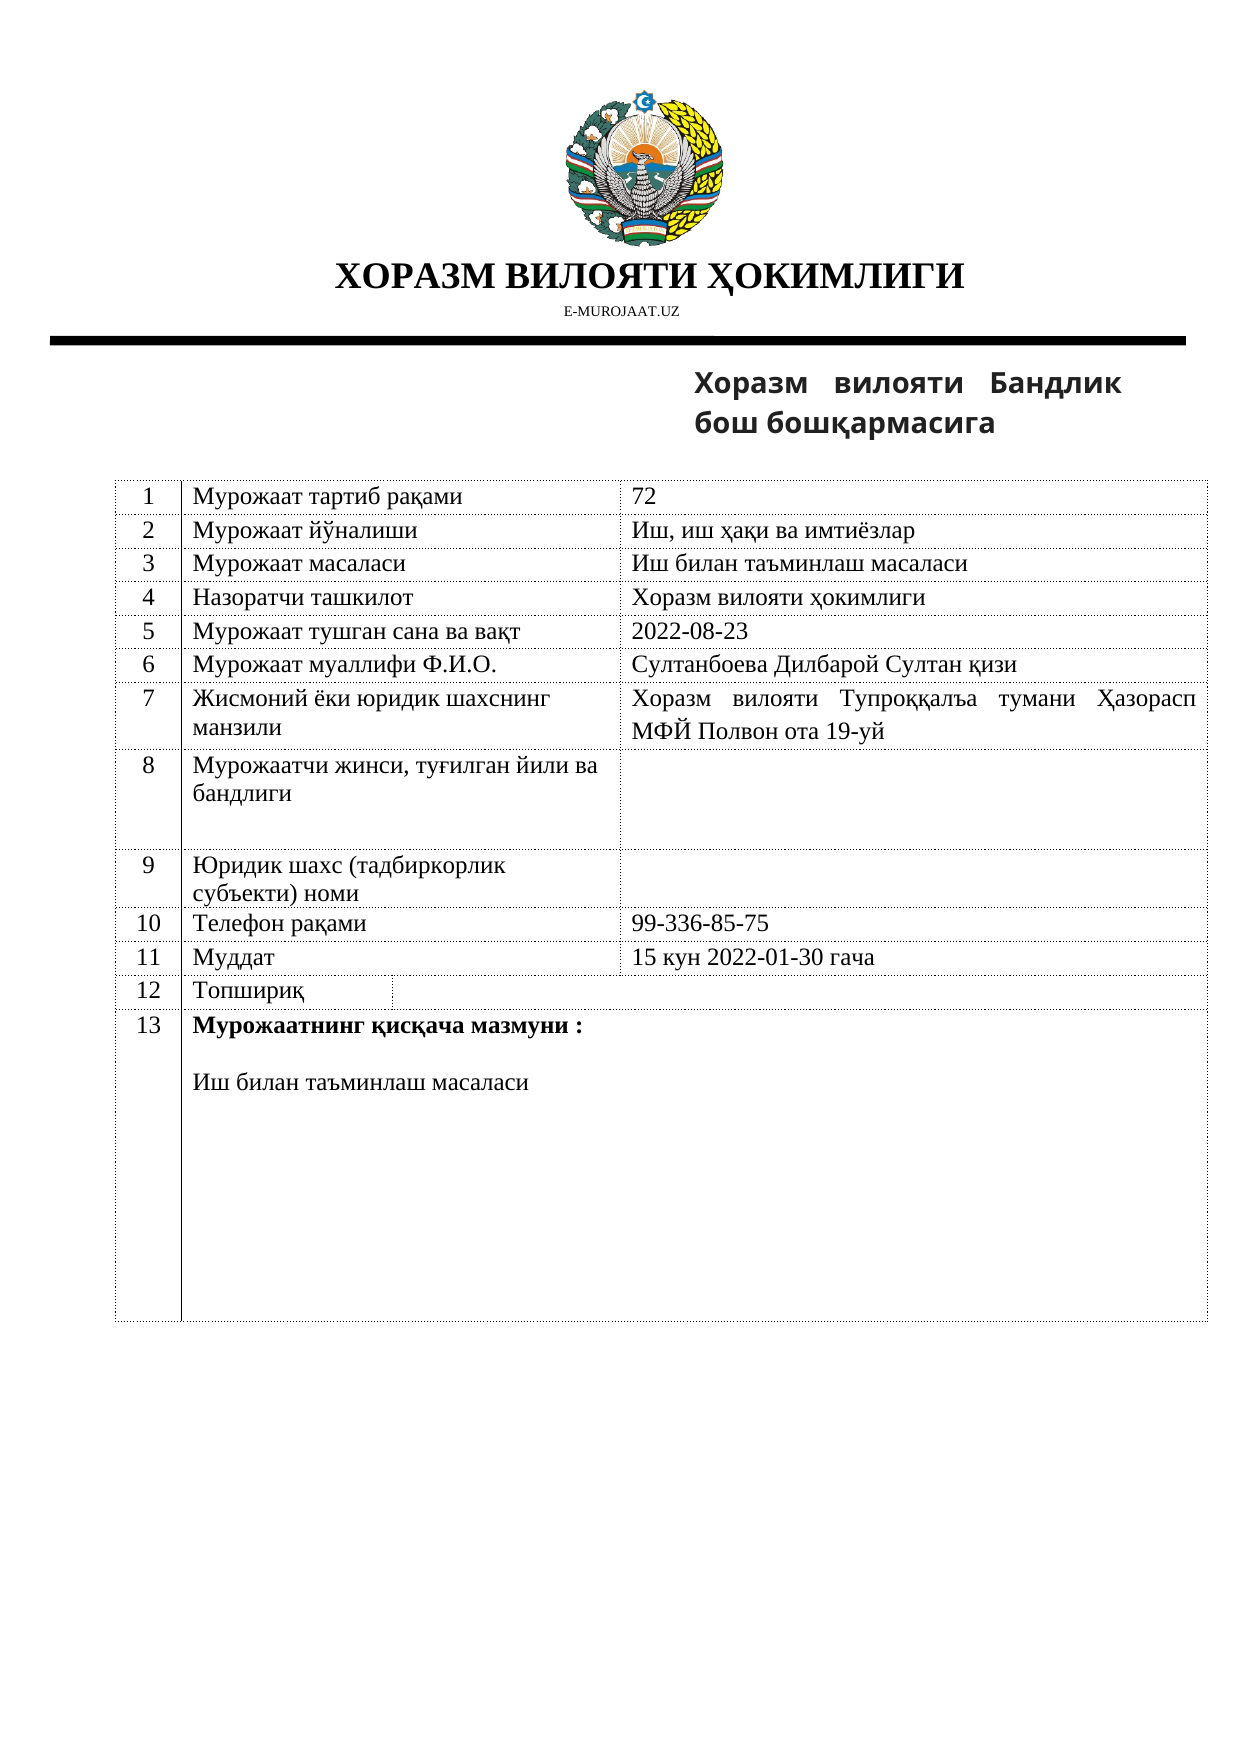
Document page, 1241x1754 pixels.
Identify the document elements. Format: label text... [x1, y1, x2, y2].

table_cell Мурожаат масаласи [182, 548, 620, 581]
table_cell 15 кун 2022-01-30 гача [620, 941, 1208, 974]
table_header 1 [115, 480, 181, 514]
table_cell Топшириқ [182, 975, 392, 1009]
table_cell 9 [115, 849, 181, 907]
table_cell Муддат [182, 941, 620, 974]
table_cell Хоразм вилояти ҳокимлиги [620, 581, 1208, 615]
text ХОРАЗМ ВИЛОЯТИ ҲОКИМЛИГИ [177, 89, 1122, 297]
table_cell Мурожаатнинг қисқача мазмуни : Иш билан таъминлаш масаласи [182, 1009, 1208, 1321]
table_cell 12 [115, 975, 181, 1009]
table_cell 6 [115, 648, 181, 682]
table_cell Мурожаат муаллифи Ф.И.О. [182, 648, 620, 682]
table_cell 8 [115, 749, 181, 849]
table_cell [620, 749, 1208, 849]
text Хоразм вилояти Бандлик бош бошқармасига [694, 362, 1122, 442]
table_cell Мурожаат йўналиши [182, 514, 620, 547]
table_cell Иш билан таъминлаш масаласи [620, 548, 1208, 581]
table_cell Жисмоний ёки юридик шахснинг манзили [182, 682, 620, 749]
table_cell Хоразм вилояти Тупроққалъа тумани Ҳазорасп МФЙ Полвон ота 19-уй [620, 682, 1208, 749]
table_cell Мурожаатчи жинси, туғилган йили ва бандлиги [182, 749, 620, 849]
table_cell Султанбоева Дилбарой Султан қизи [620, 648, 1208, 682]
table_cell 13 [115, 1009, 181, 1321]
table_cell Иш, иш ҳақи ва имтиёзлар [620, 514, 1208, 547]
table_cell 10 [115, 907, 181, 941]
table_header Мурожаат тартиб рақами [181, 480, 620, 514]
table_cell Назоратчи ташкилот [182, 581, 620, 615]
table_cell Мурожаат тушган сана ва вақт [182, 615, 620, 648]
table_cell 3 [115, 548, 181, 581]
table_cell 99-336-85-75 [620, 907, 1208, 941]
table_cell Юридик шахс (тадбиркорлик субъекти) номи [182, 849, 620, 907]
table_cell Телефон рақами [182, 907, 620, 941]
table_cell 2022-08-23 [620, 615, 1208, 648]
text E-MUROJAAT.UZ [121, 303, 1122, 320]
table_cell [620, 849, 1208, 907]
table_cell 7 [115, 682, 181, 749]
picture [562, 88, 725, 248]
table_header 72 [620, 480, 1208, 514]
table_cell 4 [115, 581, 181, 615]
table_cell 5 [115, 615, 181, 648]
table_cell [392, 975, 1208, 1009]
table_cell 11 [115, 941, 181, 974]
table_cell 2 [115, 514, 181, 547]
